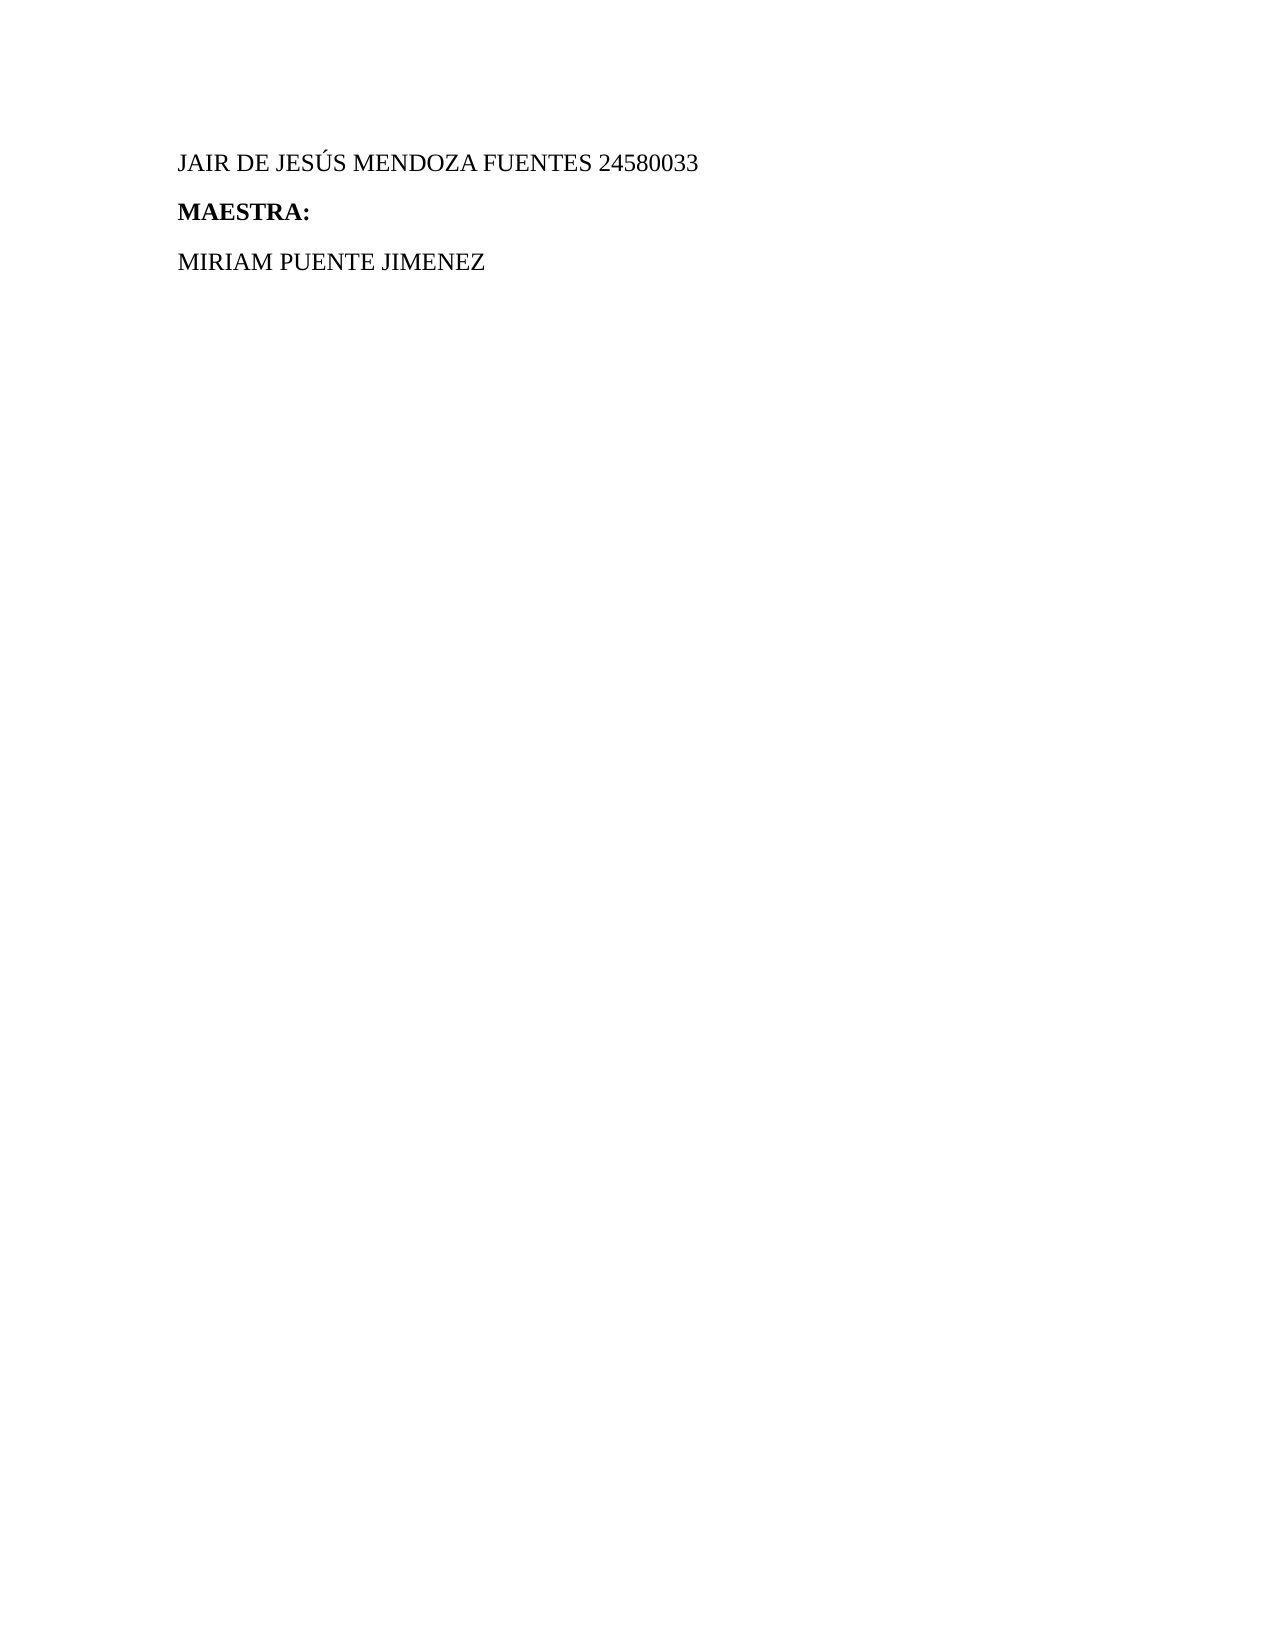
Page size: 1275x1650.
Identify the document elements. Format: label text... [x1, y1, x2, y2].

text MIRIAM PUENTE JIMENEZ [177, 247, 1098, 276]
text MAESTRA: [177, 197, 1098, 226]
text JAIR DE JESÚS MENDOZA FUENTES 24580033 [177, 148, 1098, 176]
